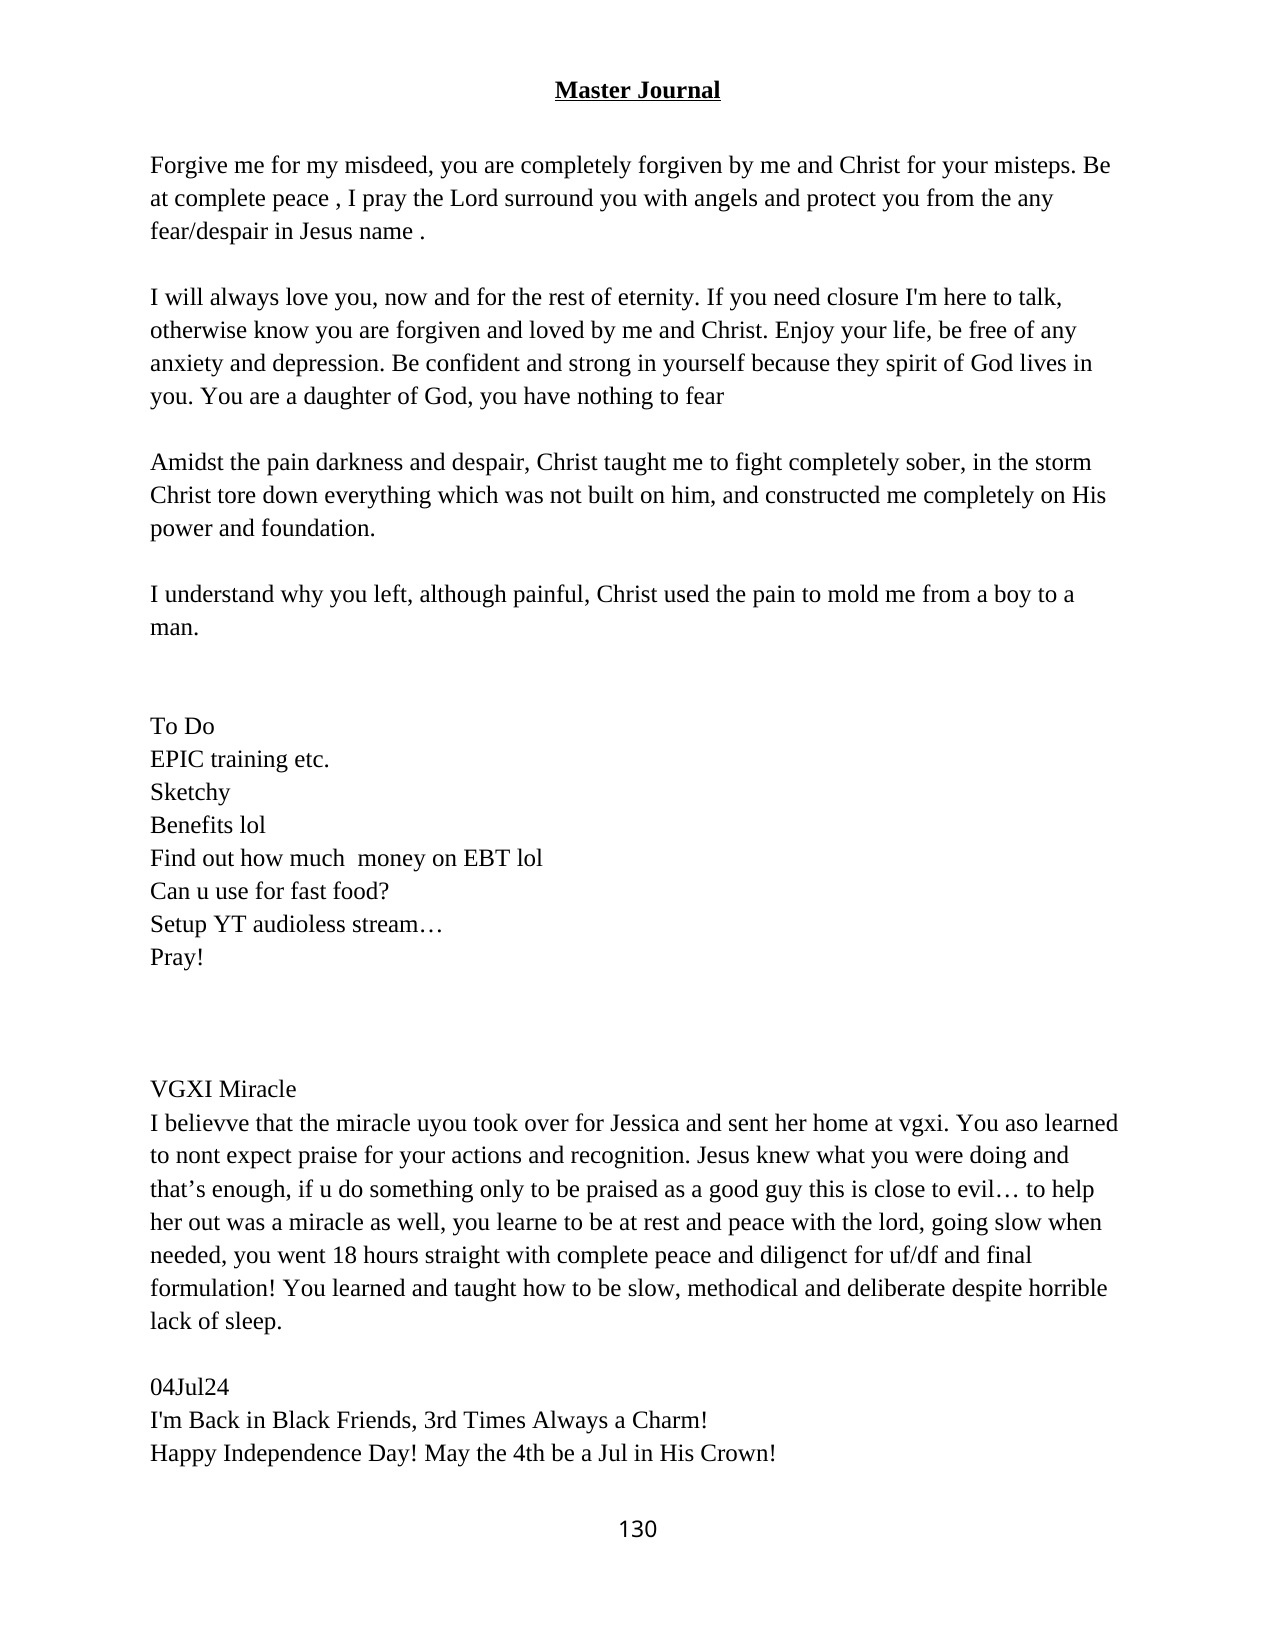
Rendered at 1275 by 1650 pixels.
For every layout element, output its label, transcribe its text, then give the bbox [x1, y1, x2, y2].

text Setup YT audioless stream… [150, 909, 1125, 938]
text To Do [150, 711, 1125, 740]
text I will always love you, now and for the rest of eternity. If you need closure I'm here to talk, otherwise know you are forgiven and loved by me and Christ. Enjoy your life, be free of any anxiety and depression. Be confident and strong in yourself because they spirit of God lives in you. You are a daughter of God, you have nothing to fear [150, 282, 1125, 410]
text 04Jul24 [150, 1372, 1125, 1401]
text Can u use for fast food? [150, 876, 1125, 905]
text Sketchy [150, 777, 1125, 806]
text EPIC training etc. [150, 744, 1125, 773]
text I'm Back in Black Friends, 3rd Times Always a Charm! [150, 1405, 1125, 1433]
text Find out how much money on EBT lol [150, 843, 1125, 872]
text I believve that the miracle uyou took over for Jessica and sent her home at vgxi. You aso learned to nont expect praise for your actions and recognition. Jesus knew what you were doing and that’s enough, if u do something only to be praised as a good guy this is close to evil… to help her out was a miracle as well, you learne to be at rest and peace with the lord, going slow when needed, you went 18 hours straight with complete peace and diligenct for uf/df and final formulation! You learned and taught how to be slow, methodical and deliberate despite horrible lack of sleep. [150, 1108, 1125, 1334]
text I understand why you left, although painful, Christ used the pain to mold me from a boy to a man. [150, 579, 1125, 641]
text Benefits lol [150, 810, 1125, 839]
text Forgive me for my misdeed, you are completely forgiven by me and Christ for your misteps. Be at complete peace 🕊️, I pray the Lord surround you with angels and protect you from the any fear/despair in Jesus name . [150, 150, 1125, 245]
text Happy Independence Day! May the 4th be a Jul in His Crown! [150, 1438, 1125, 1467]
text Amidst the pain darkness and despair, Christ taught me to fight completely sober, in the storm Christ tore down everything which was not built on him, and constructed me completely on His power and foundation. [150, 447, 1125, 542]
text VGXI Miracle [150, 1074, 1125, 1103]
text Pray! [150, 942, 1125, 971]
